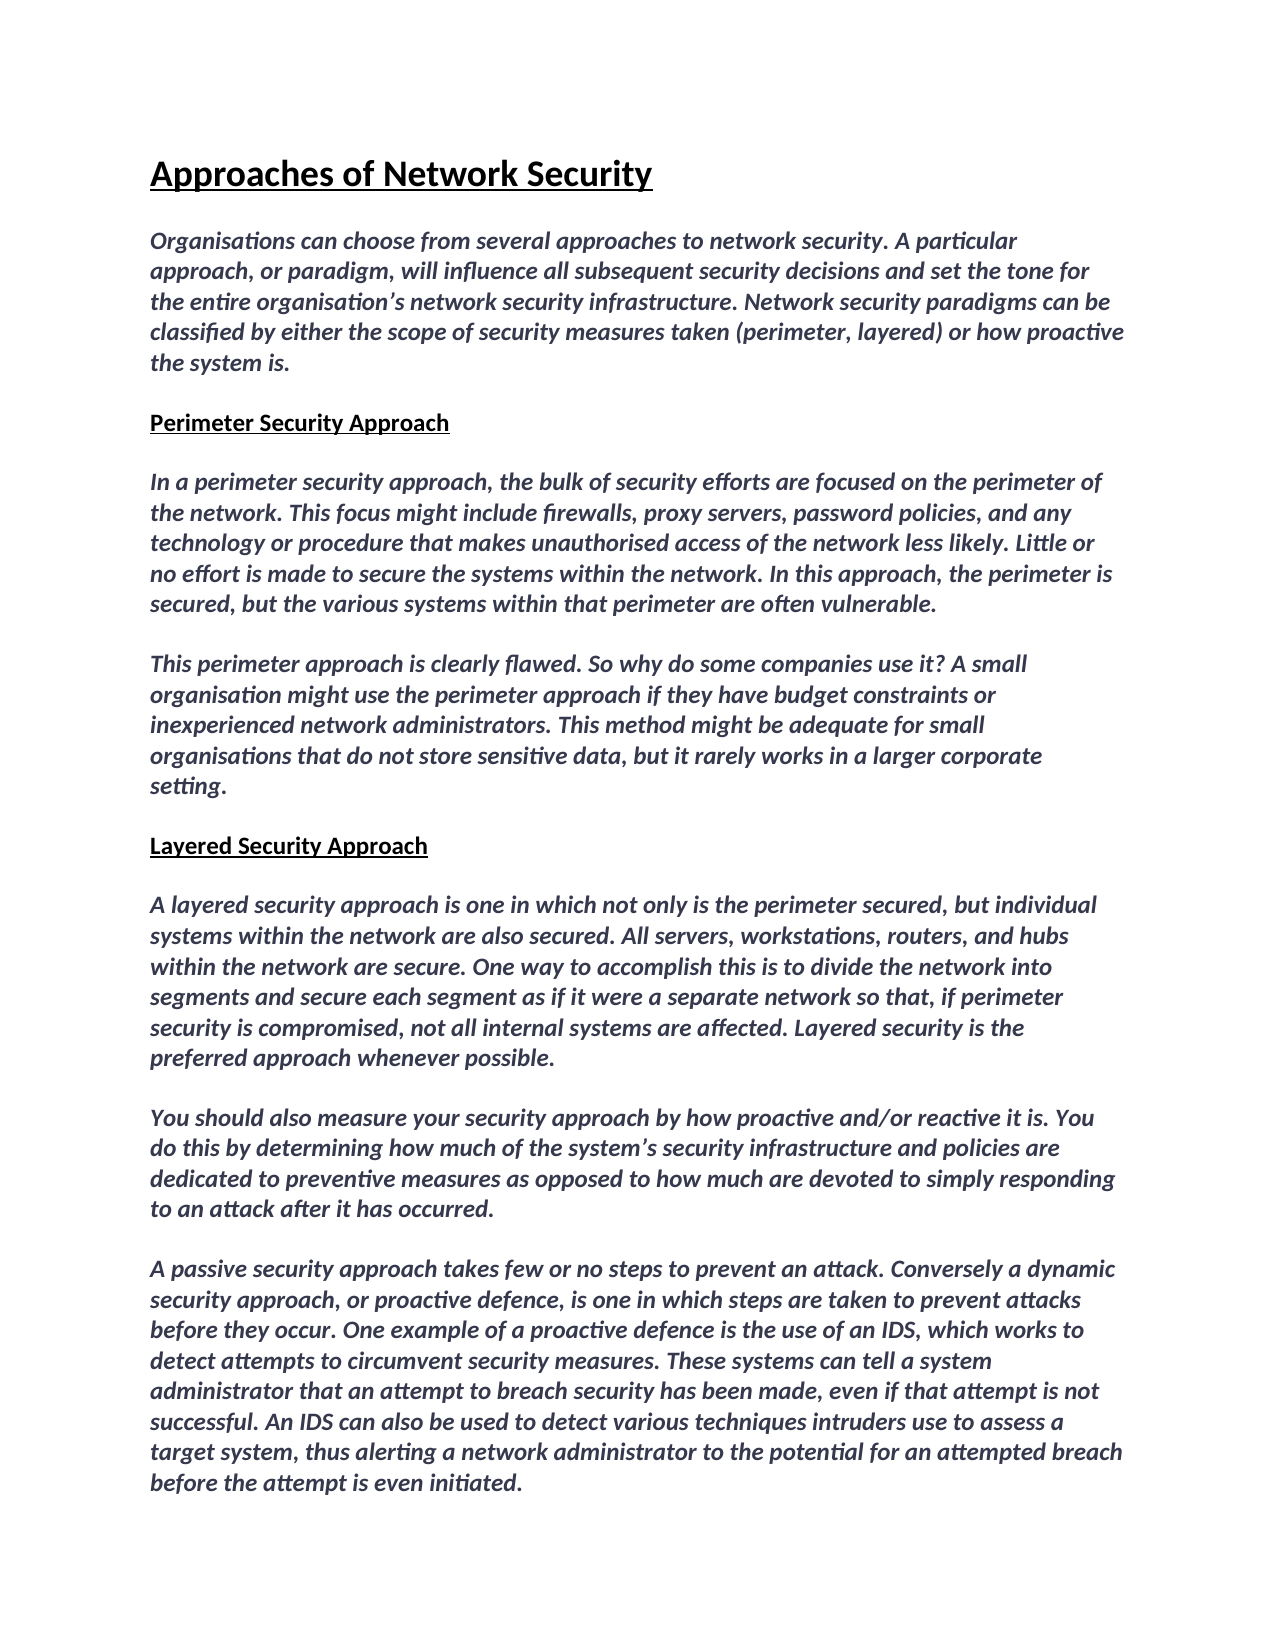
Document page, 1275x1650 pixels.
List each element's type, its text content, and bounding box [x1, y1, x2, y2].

text You should also measure your security approach by how proactive and/or reactive it is. You do this by determining how much of the system’s security infrastructure and policies are dedicated to preventive measures as opposed to how much are devoted to simply responding to an attack after it has occurred. [150, 1102, 1125, 1224]
text A layered security approach is one in which not only is the perimeter secured, but individual systems within the network are also secured. All servers, workstations, routers, and hubs within the network are secure. One way to accomplish this is to divide the network into segments and secure each segment as if it were a separate network so that, if perimeter security is compromised, not all internal systems are affected. Layered security is the preferred approach whenever possible. [150, 890, 1125, 1073]
text Layered Security Approach [150, 830, 1125, 861]
text A passive security approach takes few or no steps to prevent an attack. Conversely a dynamic security approach, or proactive defence, is one in which steps are taken to prevent attacks before they occur. One example of a proactive defence is the use of an IDS, which works to detect attempts to circumvent security measures. These systems can tell a system administrator that an attempt to breach security has been made, even if that attempt is not successful. An IDS can also be used to detect various techniques intruders use to assess a target system, thus alerting a network administrator to the potential for an attempted breach before the attempt is even initiated. [150, 1253, 1125, 1497]
text Approaches of Network Security [150, 150, 1125, 196]
text In a perimeter security approach, the bulk of security efforts are focused on the perimeter of the network. This focus might include firewalls, proxy servers, password policies, and any technology or procedure that makes unauthorised access of the network less likely. Little or no effort is made to secure the systems within the network. In this approach, the perimeter is secured, but the various systems within that perimeter are often vulnerable. [150, 466, 1125, 619]
text Perimeter Security Approach [150, 407, 1125, 437]
text Organisations can choose from several approaches to network security. A particular approach, or paradigm, will influence all subsequent security decisions and set the tone for the entire organisation’s network security infrastructure. Network security paradigms can be classified by either the scope of security measures taken (perimeter, layered) or how proactive the system is. [150, 225, 1125, 378]
text This perimeter approach is clearly flawed. So why do some companies use it? A small organisation might use the perimeter approach if they have budget constraints or inexperienced network administrators. This method might be adequate for small organisations that do not store sensitive data, but it rarely works in a larger corporate setting. [150, 648, 1125, 801]
